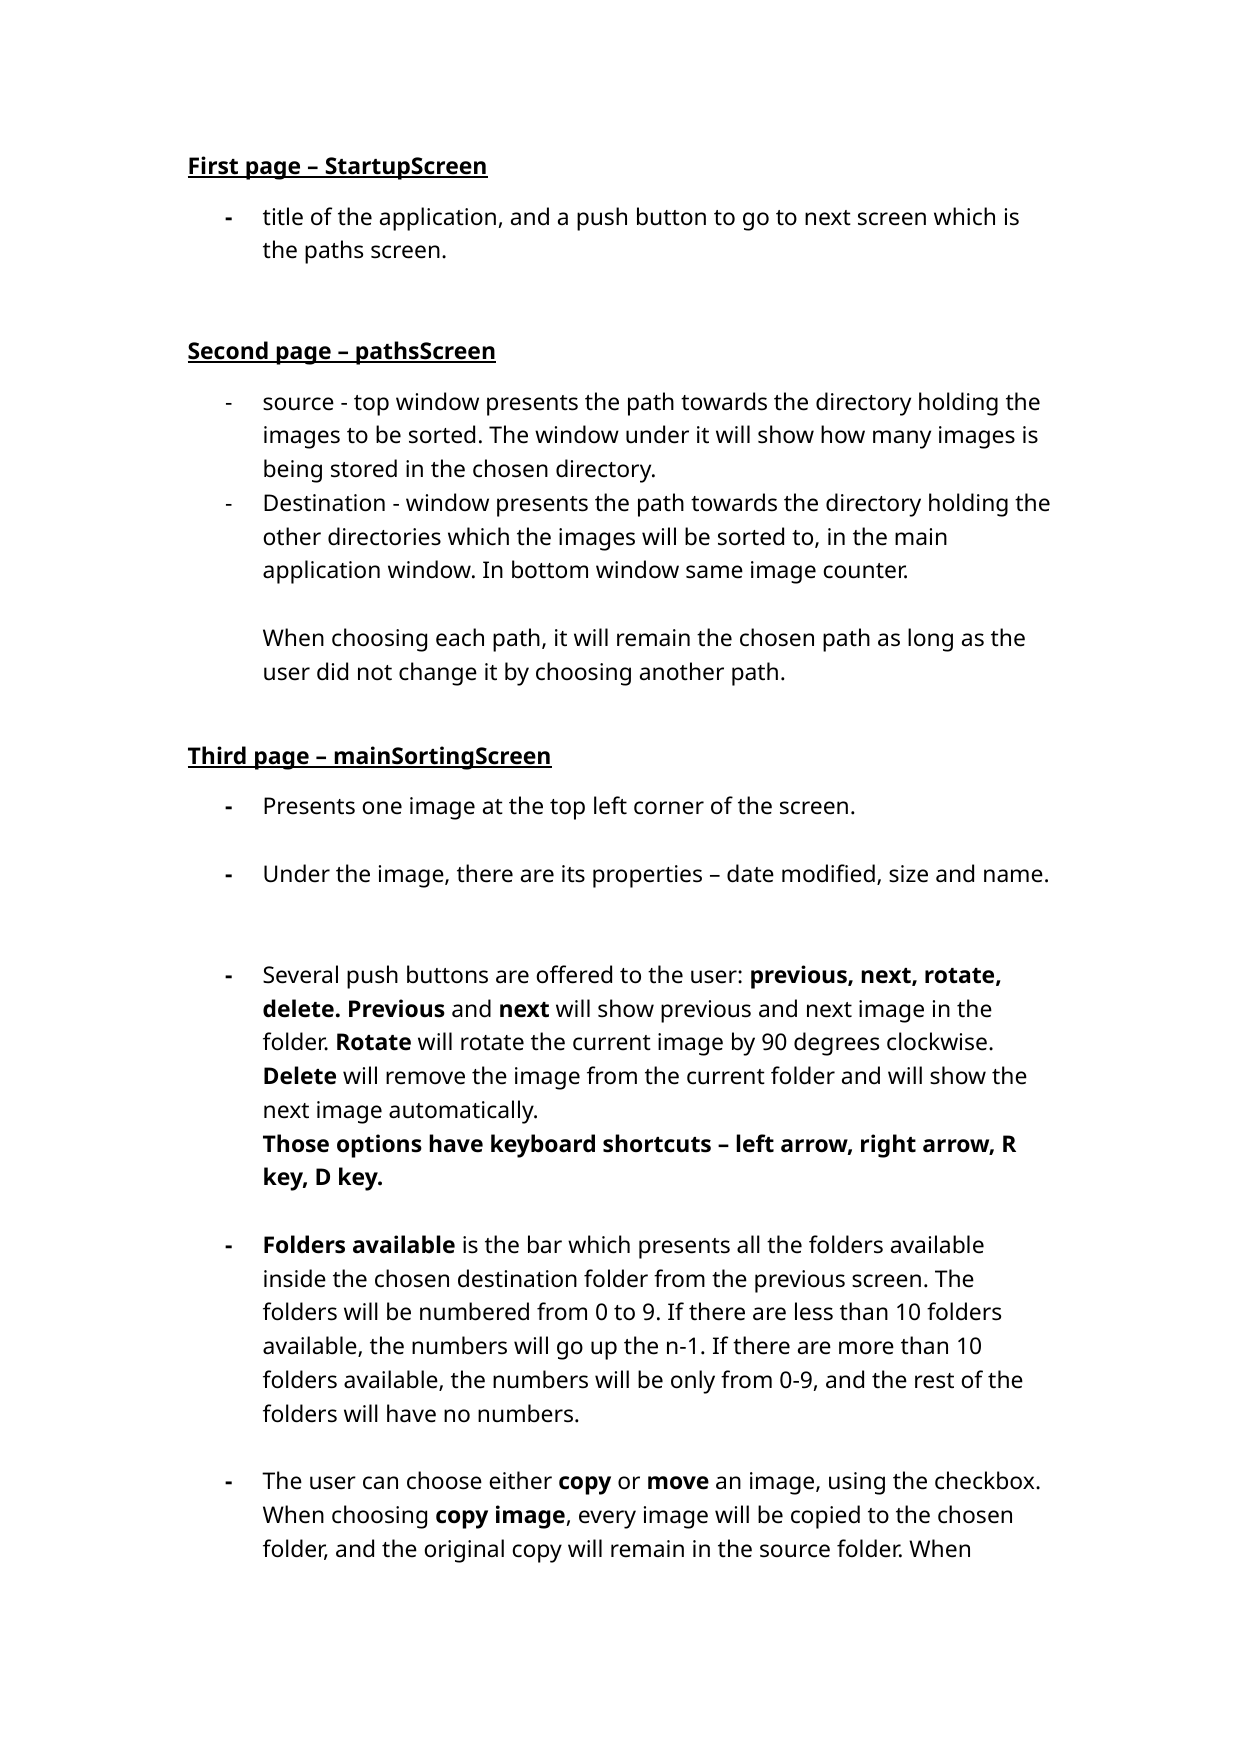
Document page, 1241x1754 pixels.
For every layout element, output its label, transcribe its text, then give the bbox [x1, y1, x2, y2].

list Presents one image at the top left corner of the screen. [225, 790, 1053, 821]
list Several push buttons are offered to the user: previous, next, rotate, delete. Previous and next will show previous and next image in the folder. Rotate will rotate the current image by 90 degrees clockwise. Delete will remove the image from the current folder and will show the next image automatically. [225, 959, 1053, 1125]
list title of the application, and a push button to go to next screen which is the paths screen. [225, 200, 1053, 265]
list Folders available is the bar which presents all the folders available inside the chosen destination folder from the previous screen. The folders will be numbered from 0 to 9. If there are less than 10 folders available, the numbers will go up the n-1. If there are more than 10 folders available, the numbers will be only from 0-9, and the rest of the folders will have no numbers. [225, 1229, 1053, 1429]
text First page – StartupScreen [187, 150, 1053, 181]
list Destination - window presents the path towards the directory holding the other directories which the images will be sorted to, in the main application window. In bottom window same image counter. [225, 487, 1053, 585]
text Second page – pathsScreen [187, 335, 1053, 366]
list Those options have keyboard shortcuts – left arrow, right arrow, R key, D key. [262, 1127, 1053, 1192]
list When choosing each path, it will remain the chosen path as long as the user did not change it by choosing another path. [262, 622, 1053, 687]
list Under the image, there are its properties – date modified, size and name. [225, 857, 1053, 889]
text Third page – mainSortingScreen [187, 739, 1053, 771]
list source - top window presents the path towards the directory holding the images to be sorted. The window under it will show how many images is being stored in the chosen directory. [225, 385, 1053, 484]
